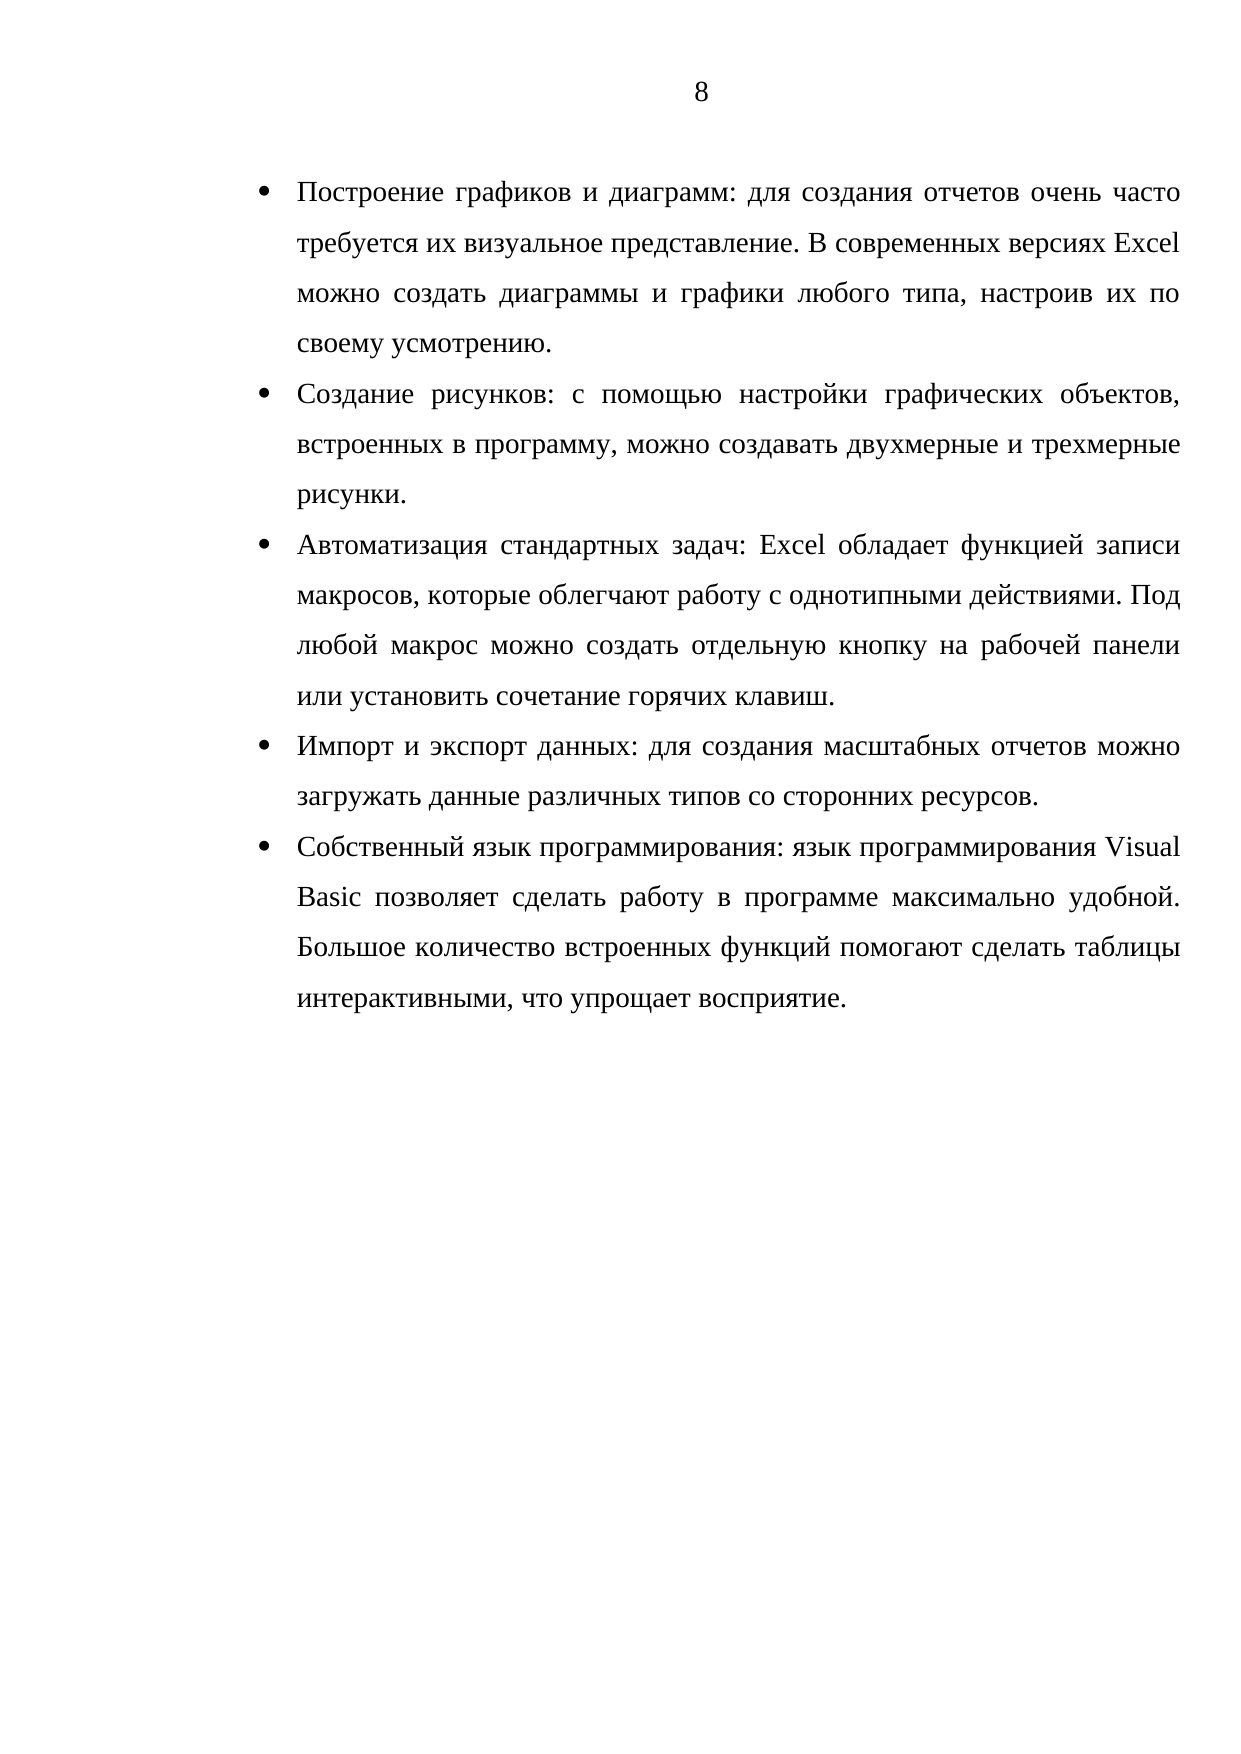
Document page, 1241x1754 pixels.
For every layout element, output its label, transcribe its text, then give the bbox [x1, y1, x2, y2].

list Автоматизация стандартных задач: Excel обладает функцией записи макросов, которые облегчают работу с однотипными действиями. Под любой макрос можно создать отдельную кнопку на рабочей панели или установить сочетание горячих клавиш. [259, 527, 1181, 711]
list Построение графиков и диаграмм: для создания отчетов очень часто требуется их визуальное представление. В современных версиях Excel можно создать диаграммы и графики любого типа, настроив их по своему усмотрению. [259, 174, 1181, 359]
list Создание рисунков: с помощью настройки графических объектов, встроенных в программу, можно создавать двухмерные и трехмерные рисунки. [259, 376, 1181, 510]
list Импорт и экспорт данных: для создания масштабных отчетов можно загружать данные различных типов со сторонних ресурсов. [259, 728, 1181, 812]
list Собственный язык программирования: язык программирования Visual Basic позволяет сделать работу в программе максимально удобной. Большое количество встроенных функций помогают сделать таблицы интерактивными, что упрощает восприятие. [259, 829, 1181, 1013]
